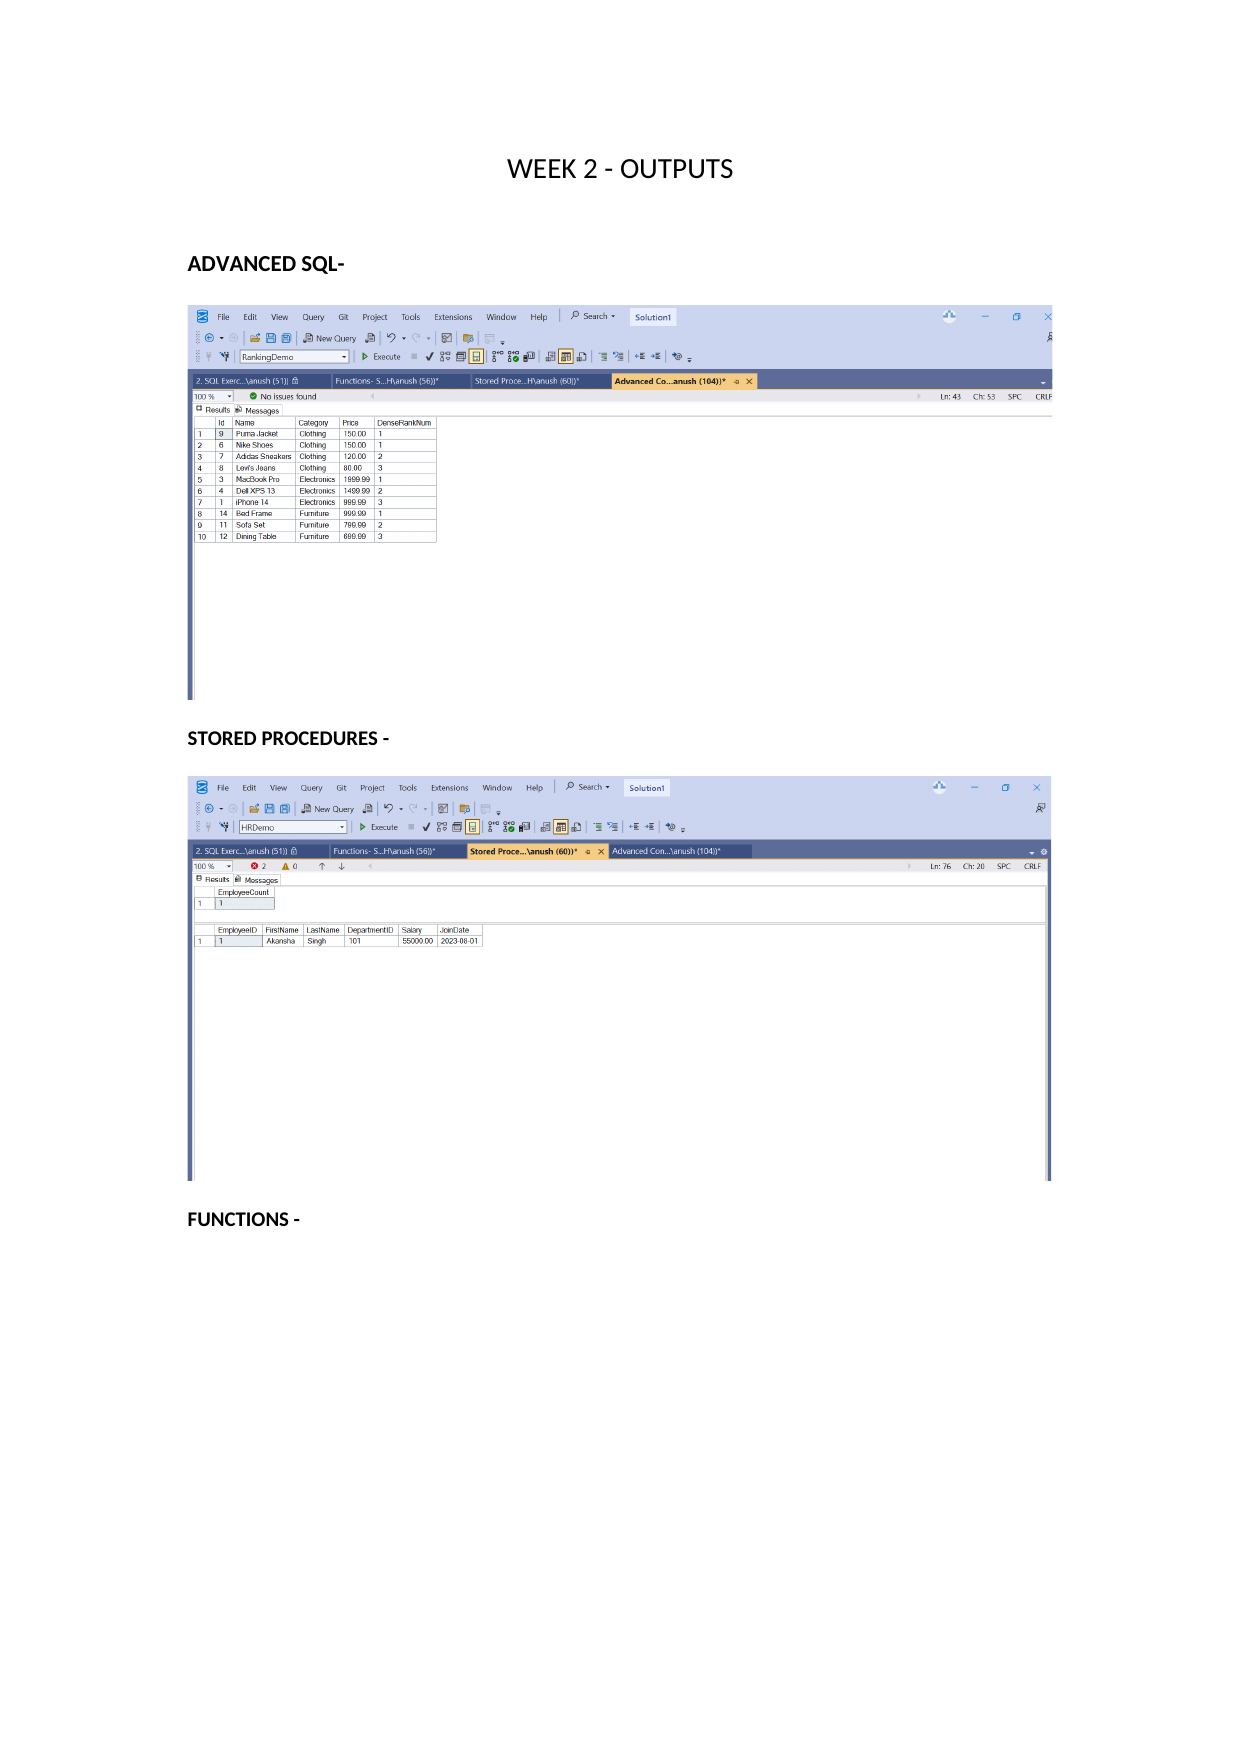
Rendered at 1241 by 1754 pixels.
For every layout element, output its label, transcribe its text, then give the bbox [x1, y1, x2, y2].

text STORED PROCEDURES - [187, 725, 1053, 751]
picture [187, 776, 1052, 1181]
text WEEK 2 - OUTPUTS [187, 150, 1053, 186]
text FUNCTIONS - [187, 1206, 1053, 1231]
text ADVANCED SQL- [187, 249, 1053, 277]
picture [187, 305, 1053, 700]
